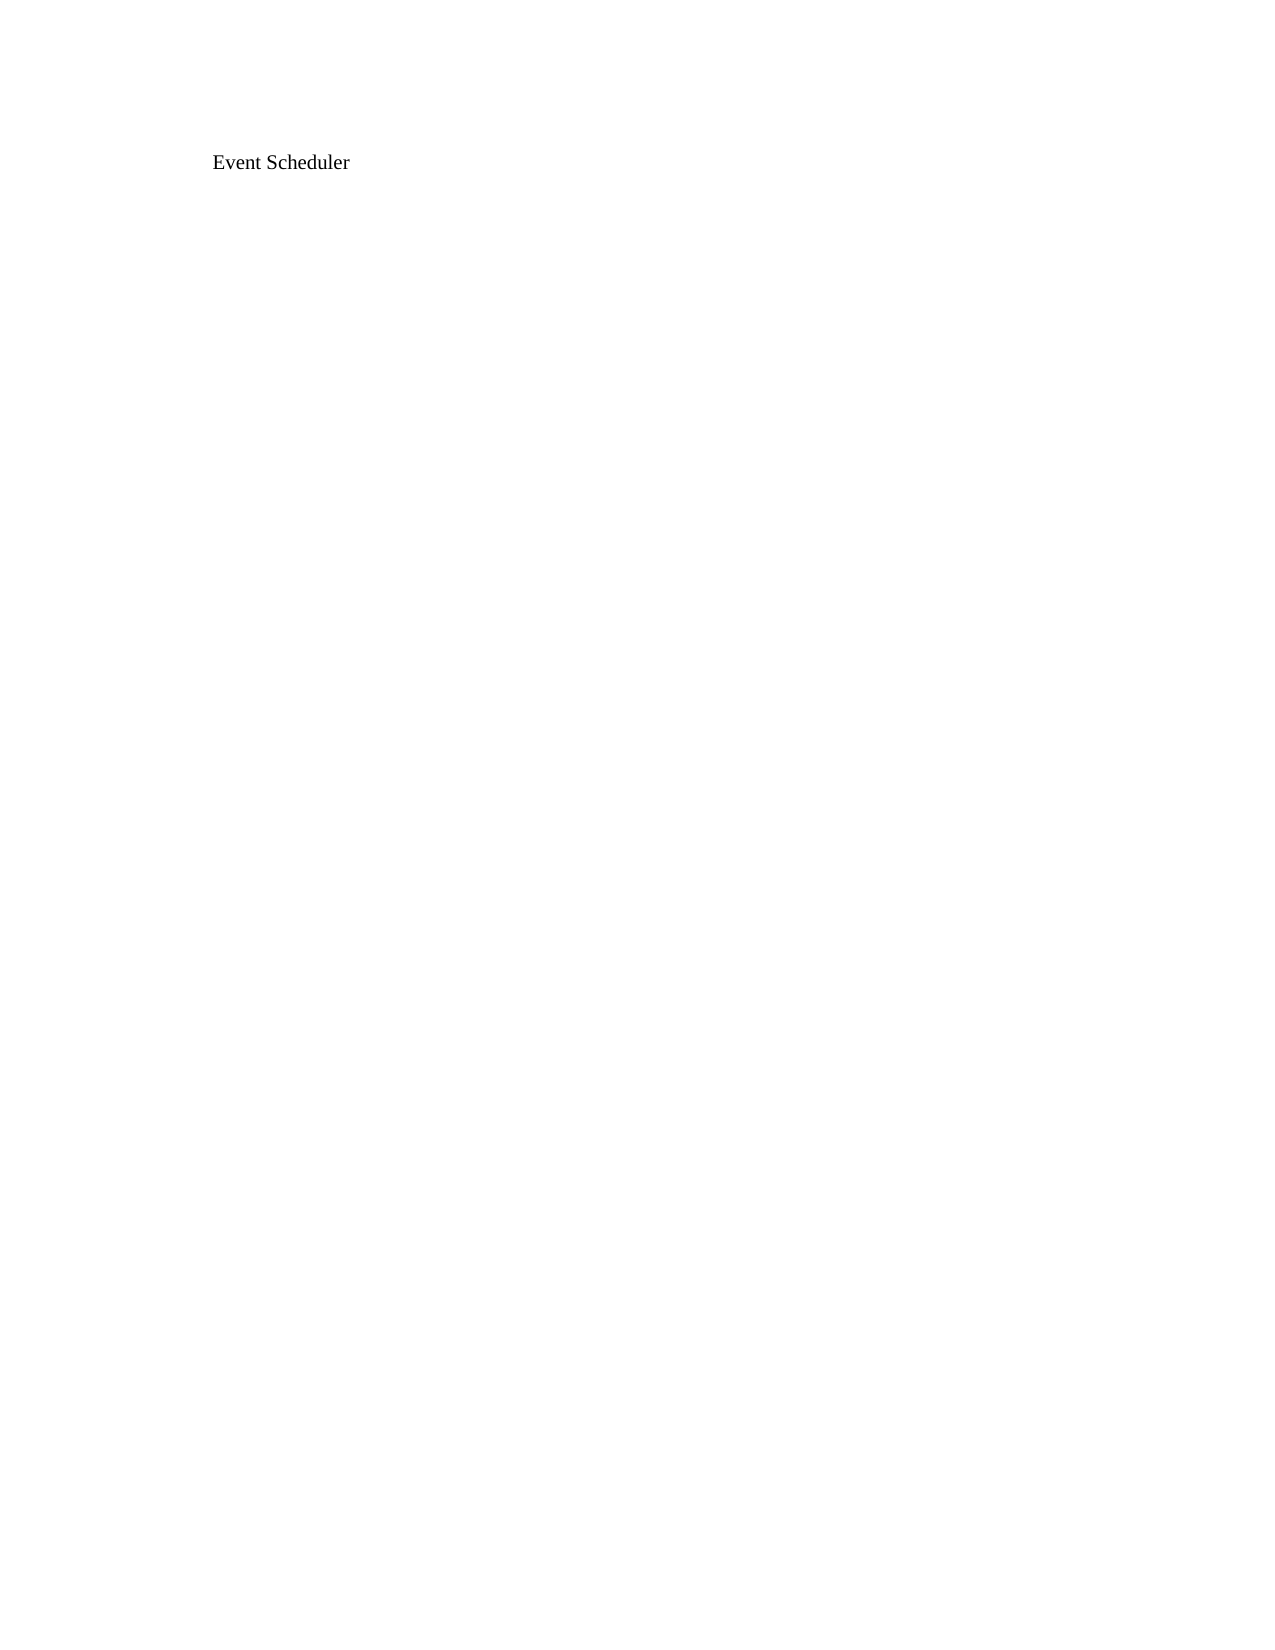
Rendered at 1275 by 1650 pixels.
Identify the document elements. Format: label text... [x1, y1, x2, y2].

text Event Scheduler [212, 150, 1125, 174]
